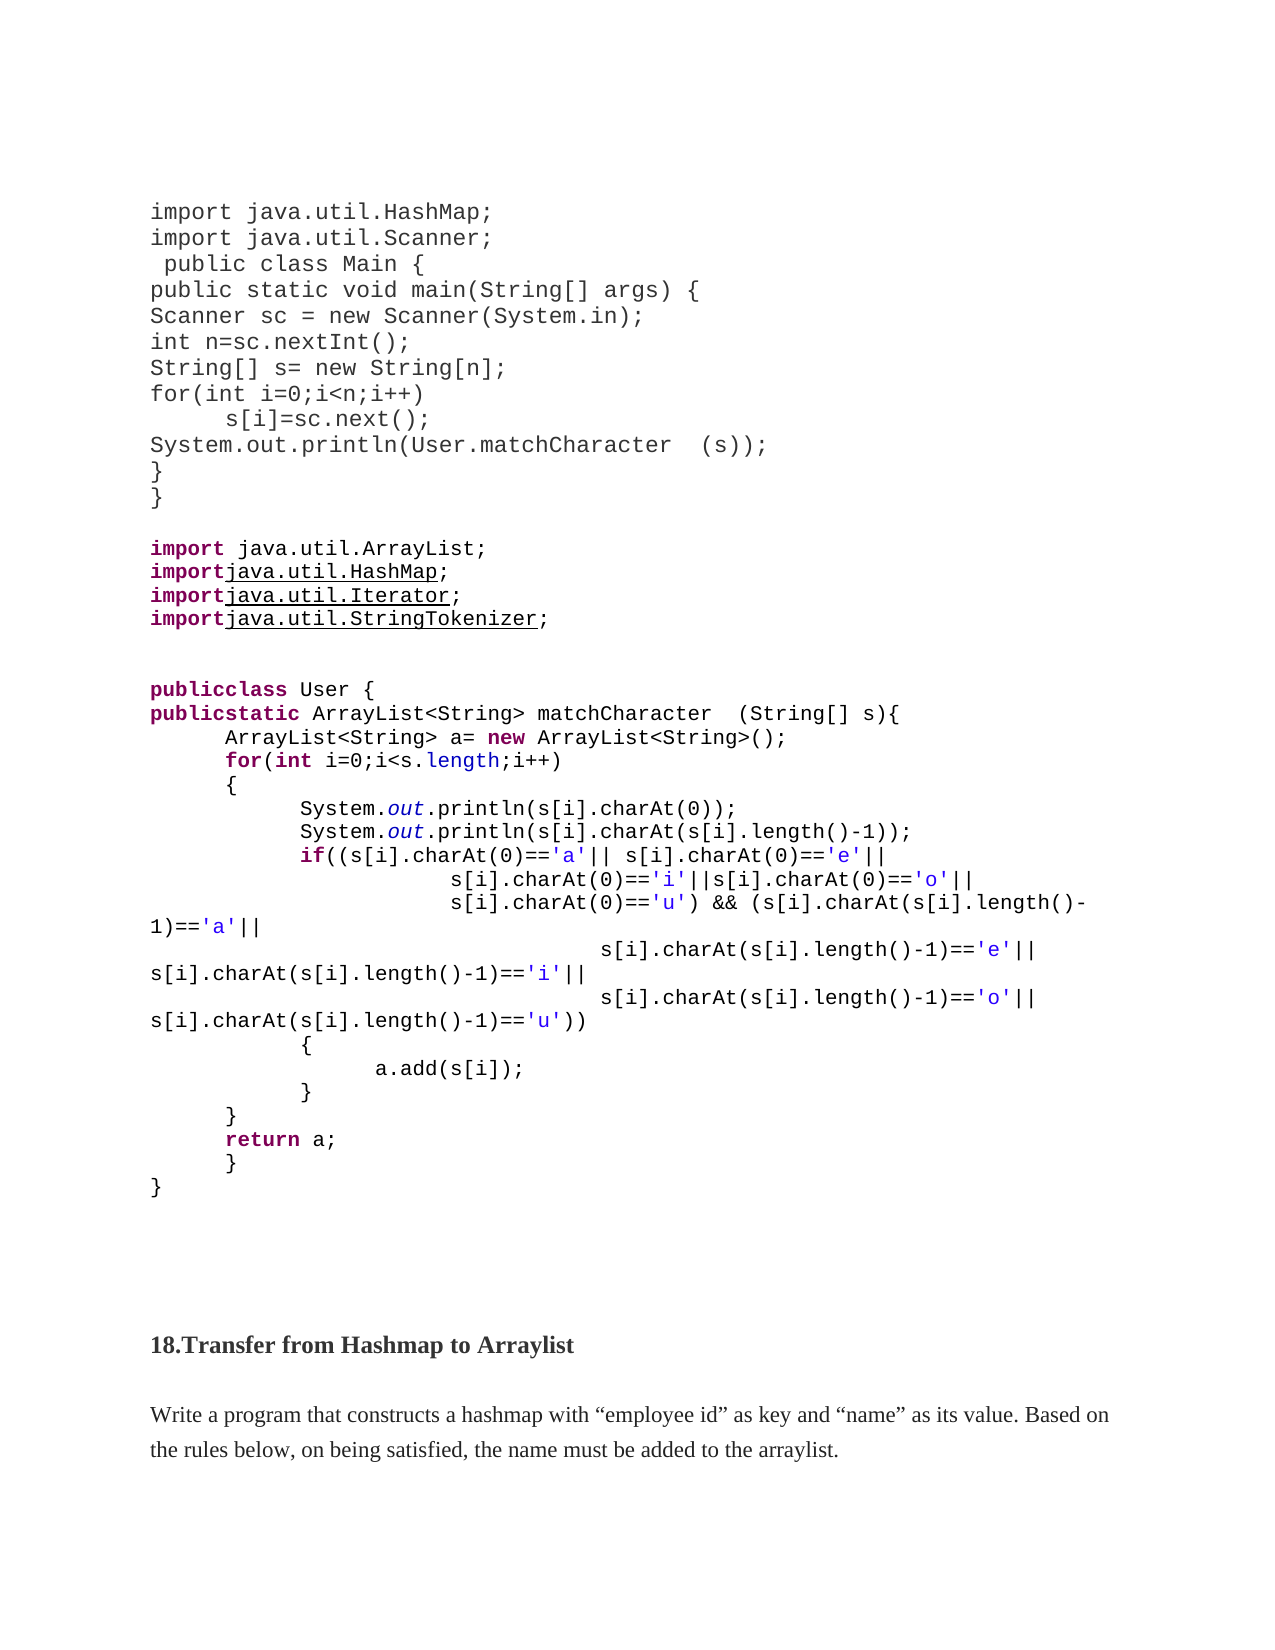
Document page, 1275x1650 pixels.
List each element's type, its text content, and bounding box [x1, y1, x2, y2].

text return a; [150, 1129, 1125, 1152]
text s[i]=sc.next(); [150, 408, 1125, 434]
text s[i].charAt(s[i].length()-1)=='o'||s[i].charAt(s[i].length()-1)=='u')) [150, 987, 1125, 1034]
text ArrayList<String> a= new ArrayList<String>(); [150, 727, 1125, 750]
text System.out.println(User.matchCharacter (s)); [150, 434, 1125, 460]
text importjava.util.HashMap; [150, 561, 1125, 585]
text for(int i=0;i<s.length;i++) [150, 750, 1125, 774]
text s[i].charAt(0)=='i'||s[i].charAt(0)=='o'|| [150, 868, 1125, 892]
text String[] s= new String[n]; [150, 356, 1125, 382]
text import java.util.Scanner; [150, 226, 1125, 252]
text Scanner sc = new Scanner(System.in); [150, 304, 1125, 330]
text } [150, 1081, 1125, 1105]
text } [150, 486, 1125, 512]
text 18.Transfer from Hashmap to Arraylist [150, 1324, 1125, 1358]
text } [150, 1105, 1125, 1129]
text } [150, 1152, 1125, 1176]
text s[i].charAt(0)=='u') && (s[i].charAt(s[i].length()-1)=='a'|| [150, 892, 1125, 939]
text for(int i=0;i<n;i++) [150, 382, 1125, 408]
text Write a program that constructs a hashmap with “employee id” as key and “name” as its value. Based on the rules below, on being satisfied, the name must be added to the arraylist. [150, 1393, 1125, 1463]
text publicclass User { [150, 679, 1125, 703]
text { [150, 774, 1125, 798]
text } [150, 460, 1125, 486]
text publicstatic ArrayList<String> matchCharacter (String[] s){ [150, 703, 1125, 727]
text public static void main(String[] args) { [150, 278, 1125, 304]
text s[i].charAt(s[i].length()-1)=='e'||s[i].charAt(s[i].length()-1)=='i'|| [150, 939, 1125, 987]
text System.out.println(s[i].charAt(0)); [150, 798, 1125, 821]
text public class Main { [150, 252, 1125, 278]
text importjava.util.Iterator; [150, 585, 1125, 608]
text System.out.println(s[i].charAt(s[i].length()-1)); [150, 821, 1125, 845]
text } [150, 1176, 1125, 1199]
text import java.util.HashMap; [150, 200, 1125, 226]
text if((s[i].charAt(0)=='a'|| s[i].charAt(0)=='e'|| [150, 845, 1125, 868]
text importjava.util.StringTokenizer; [150, 608, 1125, 632]
text { [150, 1034, 1125, 1058]
text int n=sc.nextInt(); [150, 330, 1125, 356]
text import java.util.ArrayList; [150, 537, 1125, 561]
text a.add(s[i]); [150, 1058, 1125, 1081]
